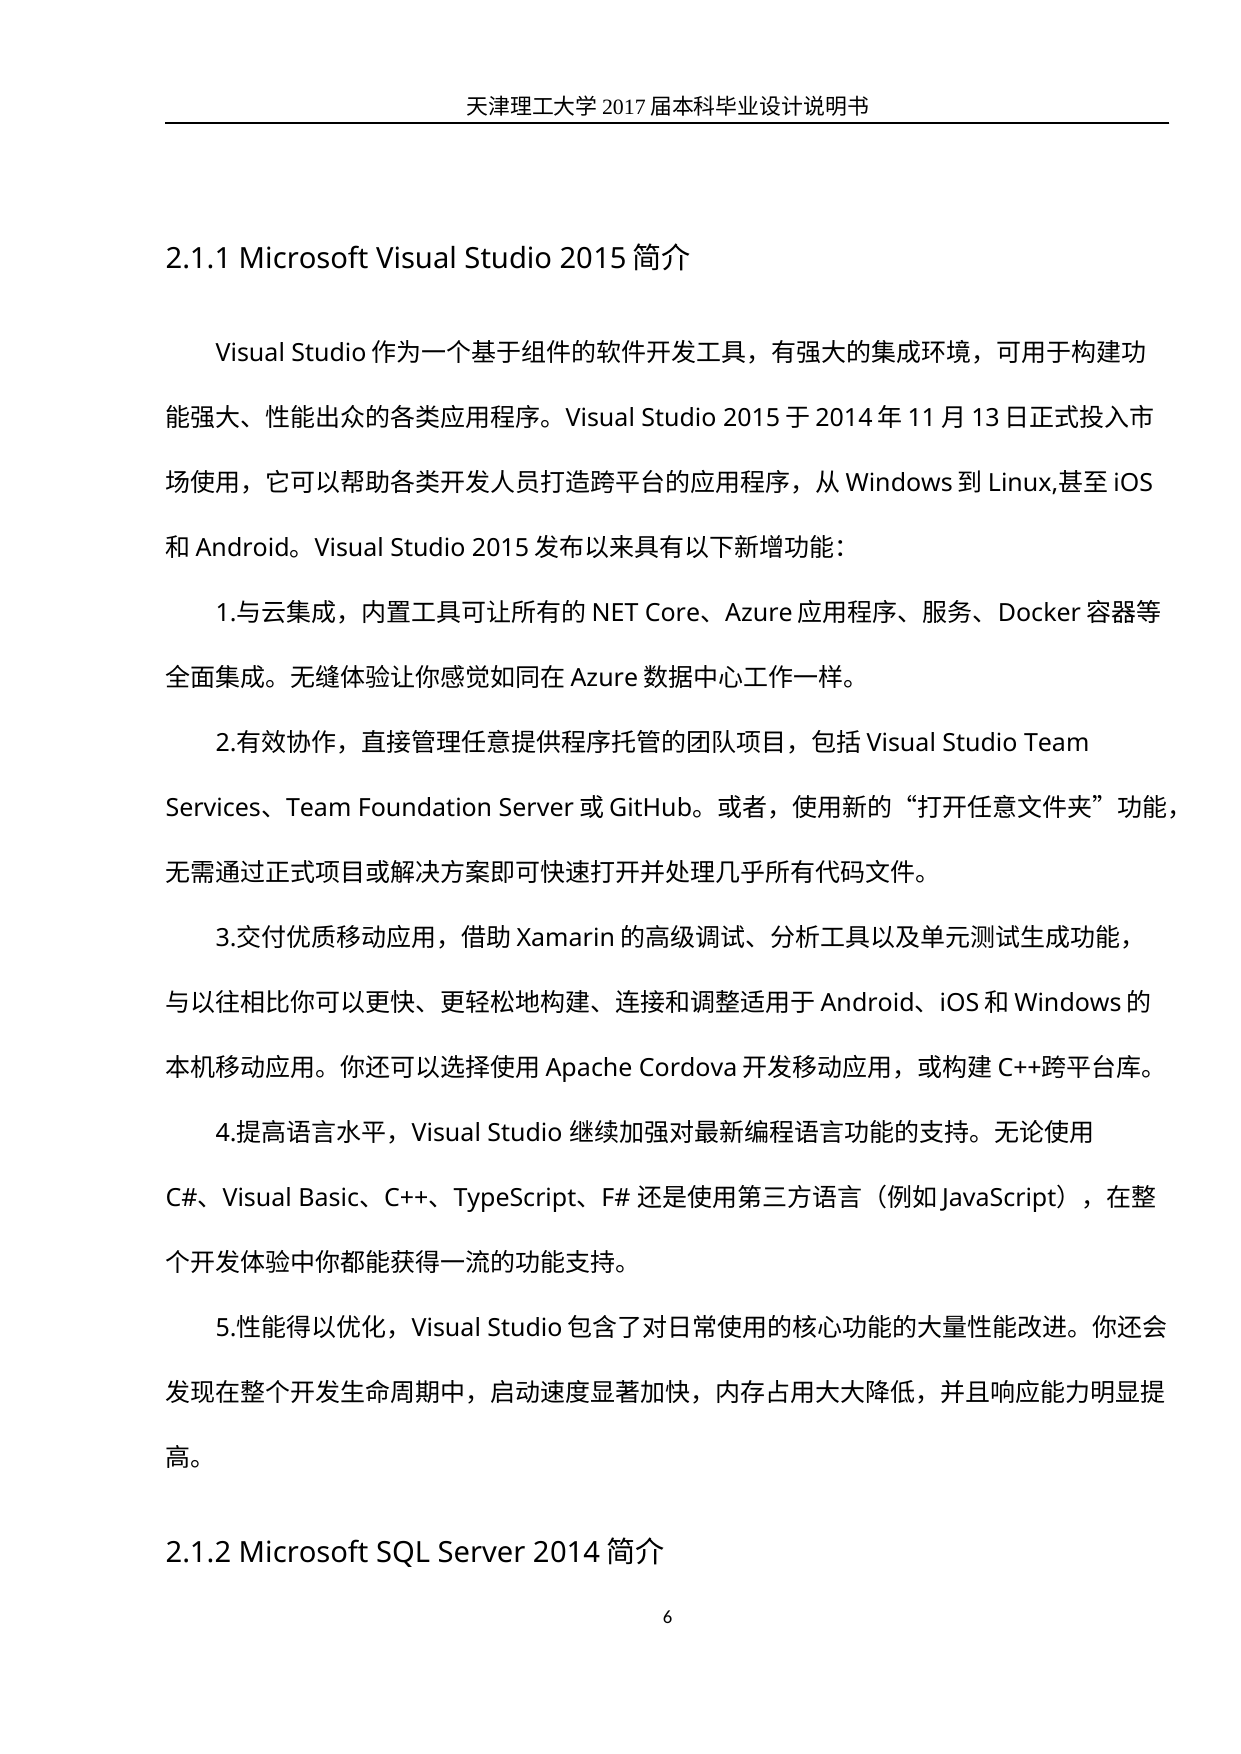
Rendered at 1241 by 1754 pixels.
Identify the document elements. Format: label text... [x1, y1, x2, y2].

text 5.性能得以优化，Visual Studio包含了对日常使用的核心功能的大量性能改进。你还会发现在整个开发生命周期中，启动速度显著加快，内存占用大大降低，并且响应能力明显提高。 [165, 1293, 1169, 1488]
subtitle 2.1.2 Microsoft SQL Server 2014简介 [165, 1517, 1169, 1582]
text 4.提高语言水平，Visual Studio 继续加强对最新编程语言功能的支持。无论使用C#、Visual Basic、C++、TypeScript、F# 还是使用第三方语言（例如JavaScript），在整个开发体验中你都能获得一流的功能支持。 [165, 1098, 1169, 1293]
text 3.交付优质移动应用，借助Xamarin的高级调试、分析工具以及单元测试生成功能，与以往相比你可以更快、更轻松地构建、连接和调整适用于Android、iOS和Windows的本机移动应用。你还可以选择使用Apache Cordova开发移动应用，或构建C++跨平台库。 [165, 903, 1169, 1098]
text 2.有效协作，直接管理任意提供程序托管的团队项目，包括Visual Studio Team Services、Team Foundation Server或GitHub。或者，使用新的“打开任意文件夹”功能，无需通过正式项目或解决方案即可快速打开并处理几乎所有代码文件。 [165, 708, 1169, 903]
text 1.与云集成，内置工具可让所有的NET Core、Azure应用程序、服务、Docker容器等全面集成。无缝体验让你感觉如同在Azure数据中心工作一样。 [165, 578, 1169, 708]
subtitle 2.1.1 Microsoft Visual Studio 2015简介 [165, 223, 1169, 288]
text Visual Studio作为一个基于组件的软件开发工具，有强大的集成环境，可用于构建功能强大、性能出众的各类应用程序。Visual Studio 2015于2014年11月13日正式投入市场使用，它可以帮助各类开发人员打造跨平台的应用程序，从Windows到Linux,甚至iOS和Android。Visual Studio 2015发布以来具有以下新增功能： [165, 318, 1169, 578]
